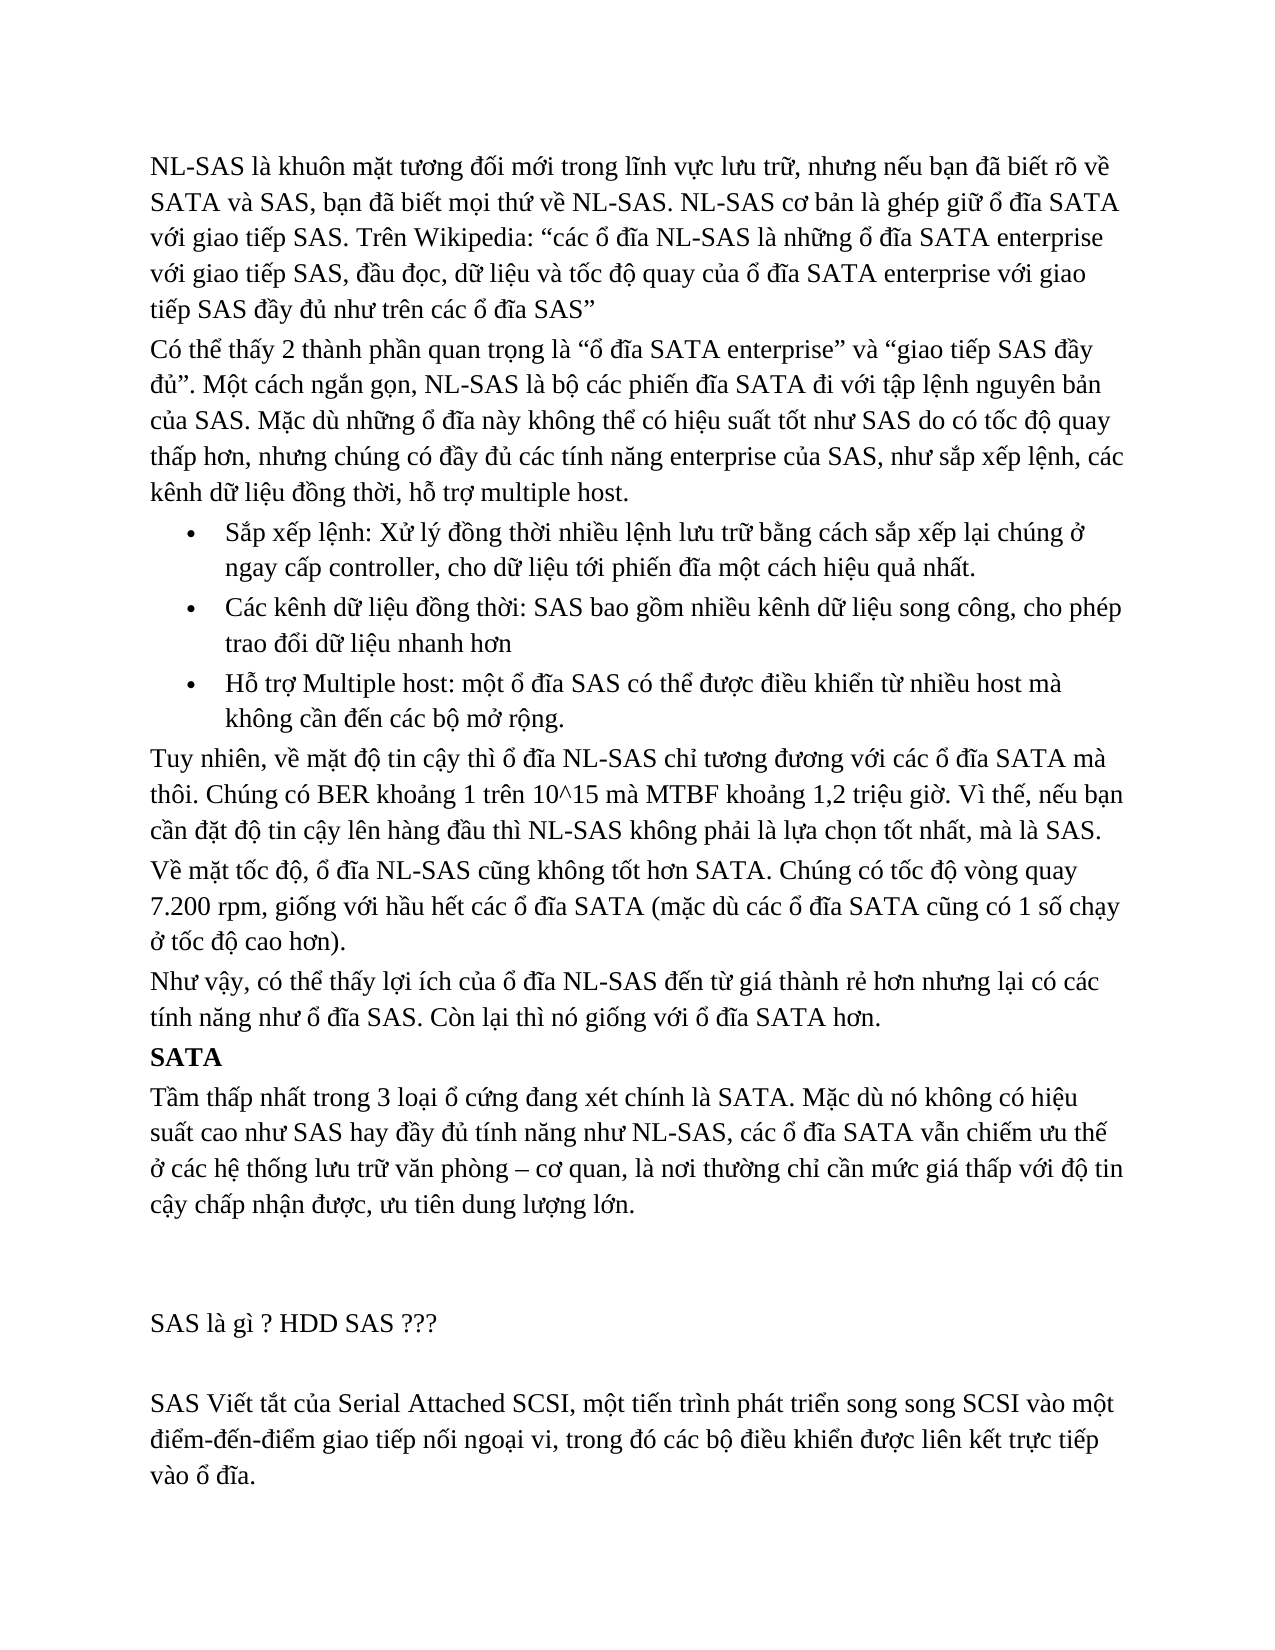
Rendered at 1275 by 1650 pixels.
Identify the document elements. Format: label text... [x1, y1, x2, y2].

text SATA [150, 1041, 1125, 1072]
list Các kênh dữ liệu đồng thời: SAS bao gồm nhiều kênh dữ liệu song công, cho phép trao đổi dữ liệu nhanh hơn [187, 591, 1125, 658]
text Tầm thấp nhất trong 3 loại ổ cứng đang xét chính là SATA. Mặc dù nó không có hiệu suất cao như SAS hay đầy đủ tính năng như NL-SAS, các ổ đĩa SATA vẫn chiếm ưu thế ở các hệ thống lưu trữ văn phòng – cơ quan, là nơi thường chỉ cần mức giá thấp với độ tin cậy chấp nhận được, ưu tiên dung lượng lớn. [150, 1081, 1125, 1219]
list Sắp xếp lệnh: Xử lý đồng thời nhiều lệnh lưu trữ bằng cách sắp xếp lại chúng ở ngay cấp controller, cho dữ liệu tới phiến đĩa một cách hiệu quả nhất. [187, 516, 1125, 582]
text Tuy nhiên, về mặt độ tin cậy thì ổ đĩa NL-SAS chỉ tương đương với các ổ đĩa SATA mà thôi. Chúng có BER khoảng 1 trên 10^15 mà MTBF khoảng 1,2 triệu giờ. Vì thế, nếu bạn cần đặt độ tin cậy lên hàng đầu thì NL-SAS không phải là lựa chọn tốt nhất, mà là SAS. [150, 742, 1125, 845]
list Hỗ trợ Multiple host: một ổ đĩa SAS có thể được điều khiển từ nhiều host mà không cần đến các bộ mở rộng. [187, 667, 1125, 734]
text NL-SAS là khuôn mặt tương đối mới trong lĩnh vực lưu trữ, nhưng nếu bạn đã biết rõ về SATA và SAS, bạn đã biết mọi thứ về NL-SAS. NL-SAS cơ bản là ghép giữ ổ đĩa SATA với giao tiếp SAS. Trên Wikipedia: “các ổ đĩa NL-SAS là những ổ đĩa SATA enterprise với giao tiếp SAS, đầu đọc, dữ liệu và tốc độ quay của ổ đĩa SATA enterprise với giao tiếp SAS đầy đủ như trên các ổ đĩa SAS” [150, 150, 1125, 324]
text Về mặt tốc độ, ổ đĩa NL-SAS cũng không tốt hơn SATA. Chúng có tốc độ vòng quay 7.200 rpm, giống với hầu hết các ổ đĩa SATA (mặc dù các ổ đĩa SATA cũng có 1 số chạy ở tốc độ cao hơn). [150, 854, 1125, 956]
text SAS là gì ? HDD SAS ??? [150, 1308, 1125, 1339]
text SAS Viết tắt của Serial Attached SCSI, một tiến trình phát triển song song SCSI vào một điểm-đến-điểm giao tiếp nối ngoại vi, trong đó các bộ điều khiển được liên kết trực tiếp vào ổ đĩa. [150, 1387, 1125, 1490]
text Như vậy, có thể thấy lợi ích của ổ đĩa NL-SAS đến từ giá thành rẻ hơn nhưng lại có các tính năng như ổ đĩa SAS. Còn lại thì nó giống với ổ đĩa SATA hơn. [150, 965, 1125, 1032]
text Có thể thấy 2 thành phần quan trọng là “ổ đĩa SATA enterprise” và “giao tiếp SAS đầy đủ”. Một cách ngắn gọn, NL-SAS là bộ các phiến đĩa SATA đi với tập lệnh nguyên bản của SAS. Mặc dù những ổ đĩa này không thể có hiệu suất tốt như SAS do có tốc độ quay thấp hơn, nhưng chúng có đầy đủ các tính năng enterprise của SAS, như sắp xếp lệnh, các kênh dữ liệu đồng thời, hỗ trợ multiple host. [150, 333, 1125, 507]
